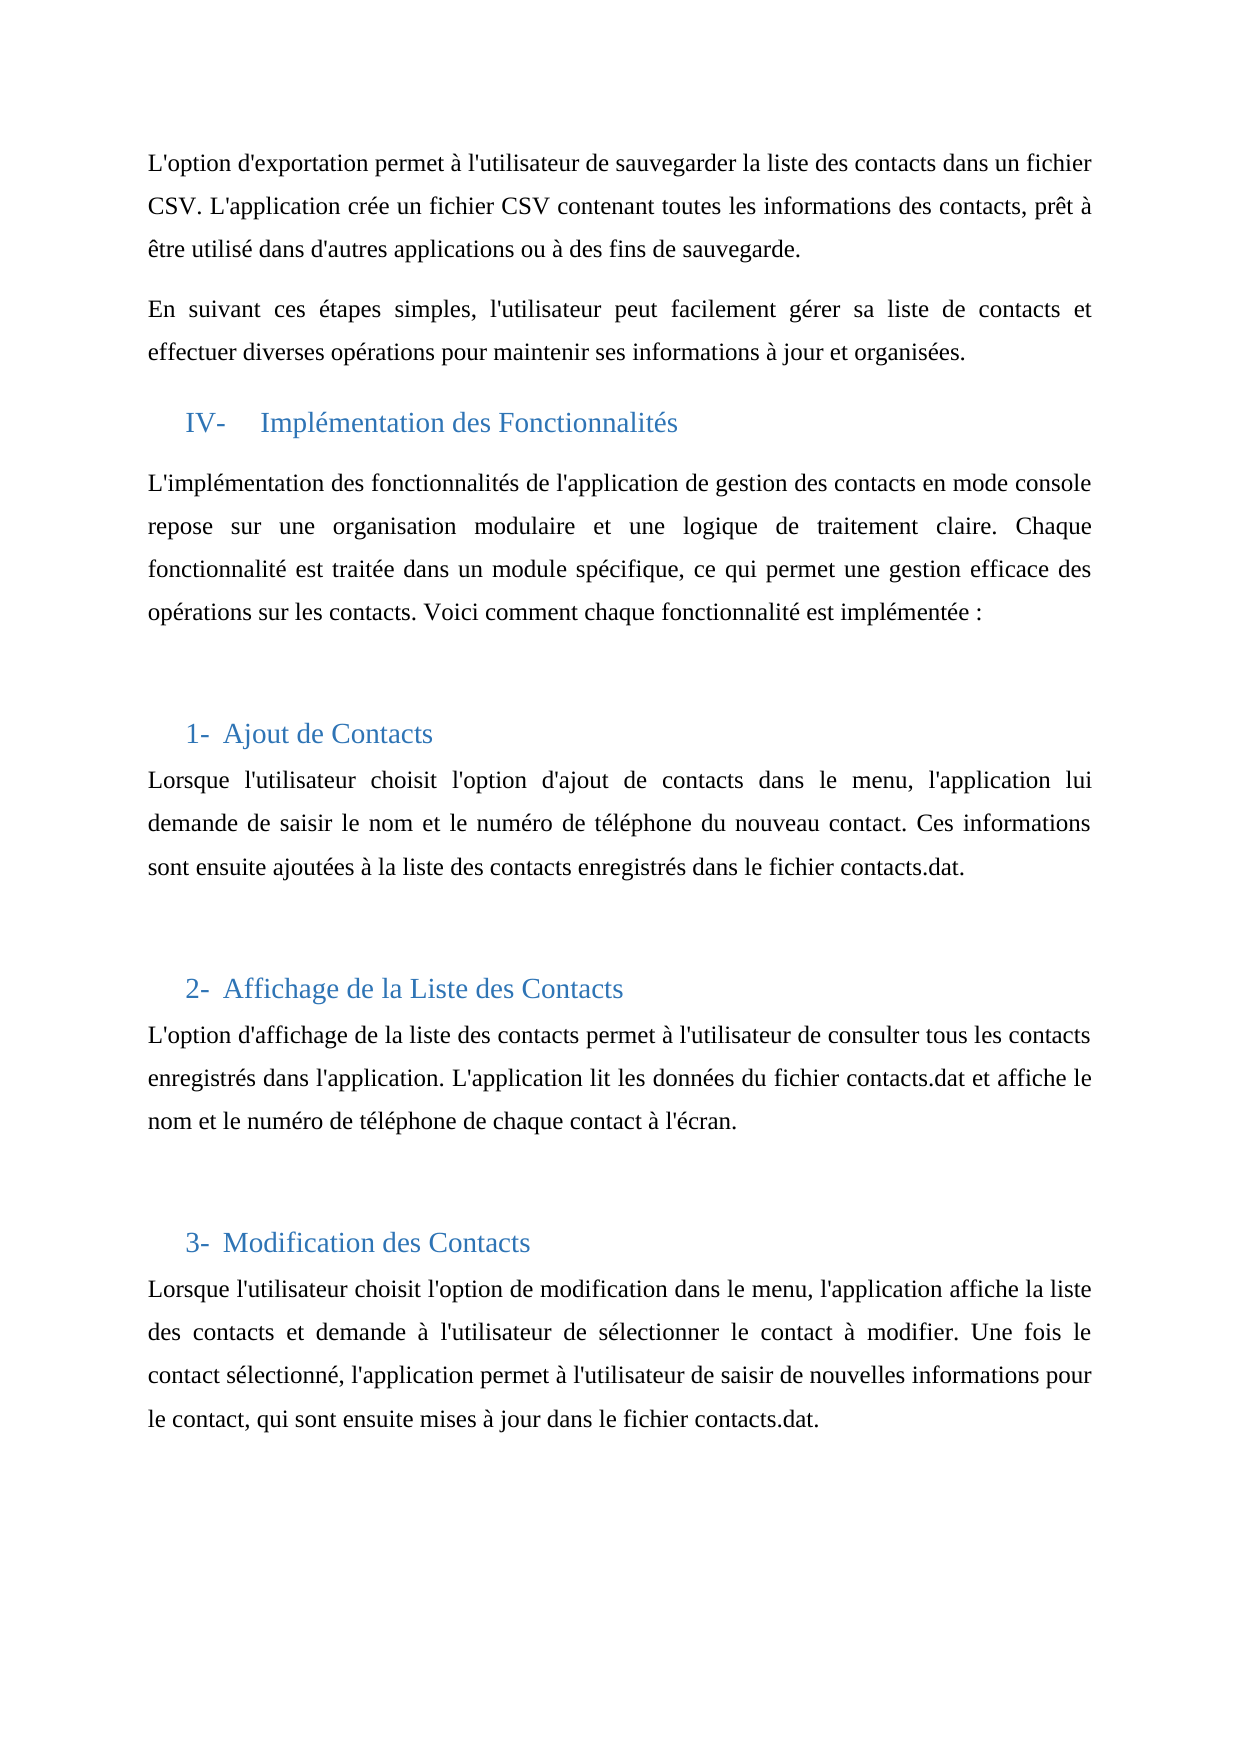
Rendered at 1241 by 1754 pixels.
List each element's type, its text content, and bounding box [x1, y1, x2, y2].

text Lorsque l'utilisateur choisit l'option d'ajout de contacts dans le menu, l'application lui demande de saisir le nom et le numéro de téléphone du nouveau contact. Ces informations sont ensuite ajoutées à la liste des contacts enregistrés dans le fichier contacts.dat. [148, 765, 1093, 880]
text En suivant ces étapes simples, l'utilisateur peut facilement gérer sa liste de contacts et effectuer diverses opérations pour maintenir ses informations à jour et organisées. [148, 294, 1093, 366]
text L'option d'exportation permet à l'utilisateur de sauvegarder la liste des contacts dans un fichier CSV. L'application crée un fichier CSV contenant toutes les informations des contacts, prêt à être utilisé dans d'autres applications ou à des fins de sauvegarde. [148, 148, 1093, 263]
subtitle Affichage de la Liste des Contacts [185, 971, 1093, 1005]
text L'option d'affichage de la liste des contacts permet à l'utilisateur de consulter tous les contacts enregistrés dans l'application. L'application lit les données du fichier contacts.dat et affiche le nom et le numéro de téléphone de chaque contact à l'écran. [148, 1020, 1093, 1135]
subtitle Implémentation des Fonctionnalités [185, 405, 1093, 438]
subtitle Ajout de Contacts [185, 717, 1093, 750]
text L'implémentation des fonctionnalités de l'application de gestion des contacts en mode console repose sur une organisation modulaire et une logique de traitement claire. Chaque fonctionnalité est traitée dans un module spécifique, ce qui permet une gestion efficace des opérations sur les contacts. Voici comment chaque fonctionnalité est implémentée : [148, 468, 1093, 626]
subtitle Modification des Contacts [185, 1226, 1093, 1259]
text Lorsque l'utilisateur choisit l'option de modification dans le menu, l'application affiche la liste des contacts et demande à l'utilisateur de sélectionner le contact à modifier. Une fois le contact sélectionné, l'application permet à l'utilisateur de saisir de nouvelles informations pour le contact, qui sont ensuite mises à jour dans le fichier contacts.dat. [148, 1274, 1093, 1432]
